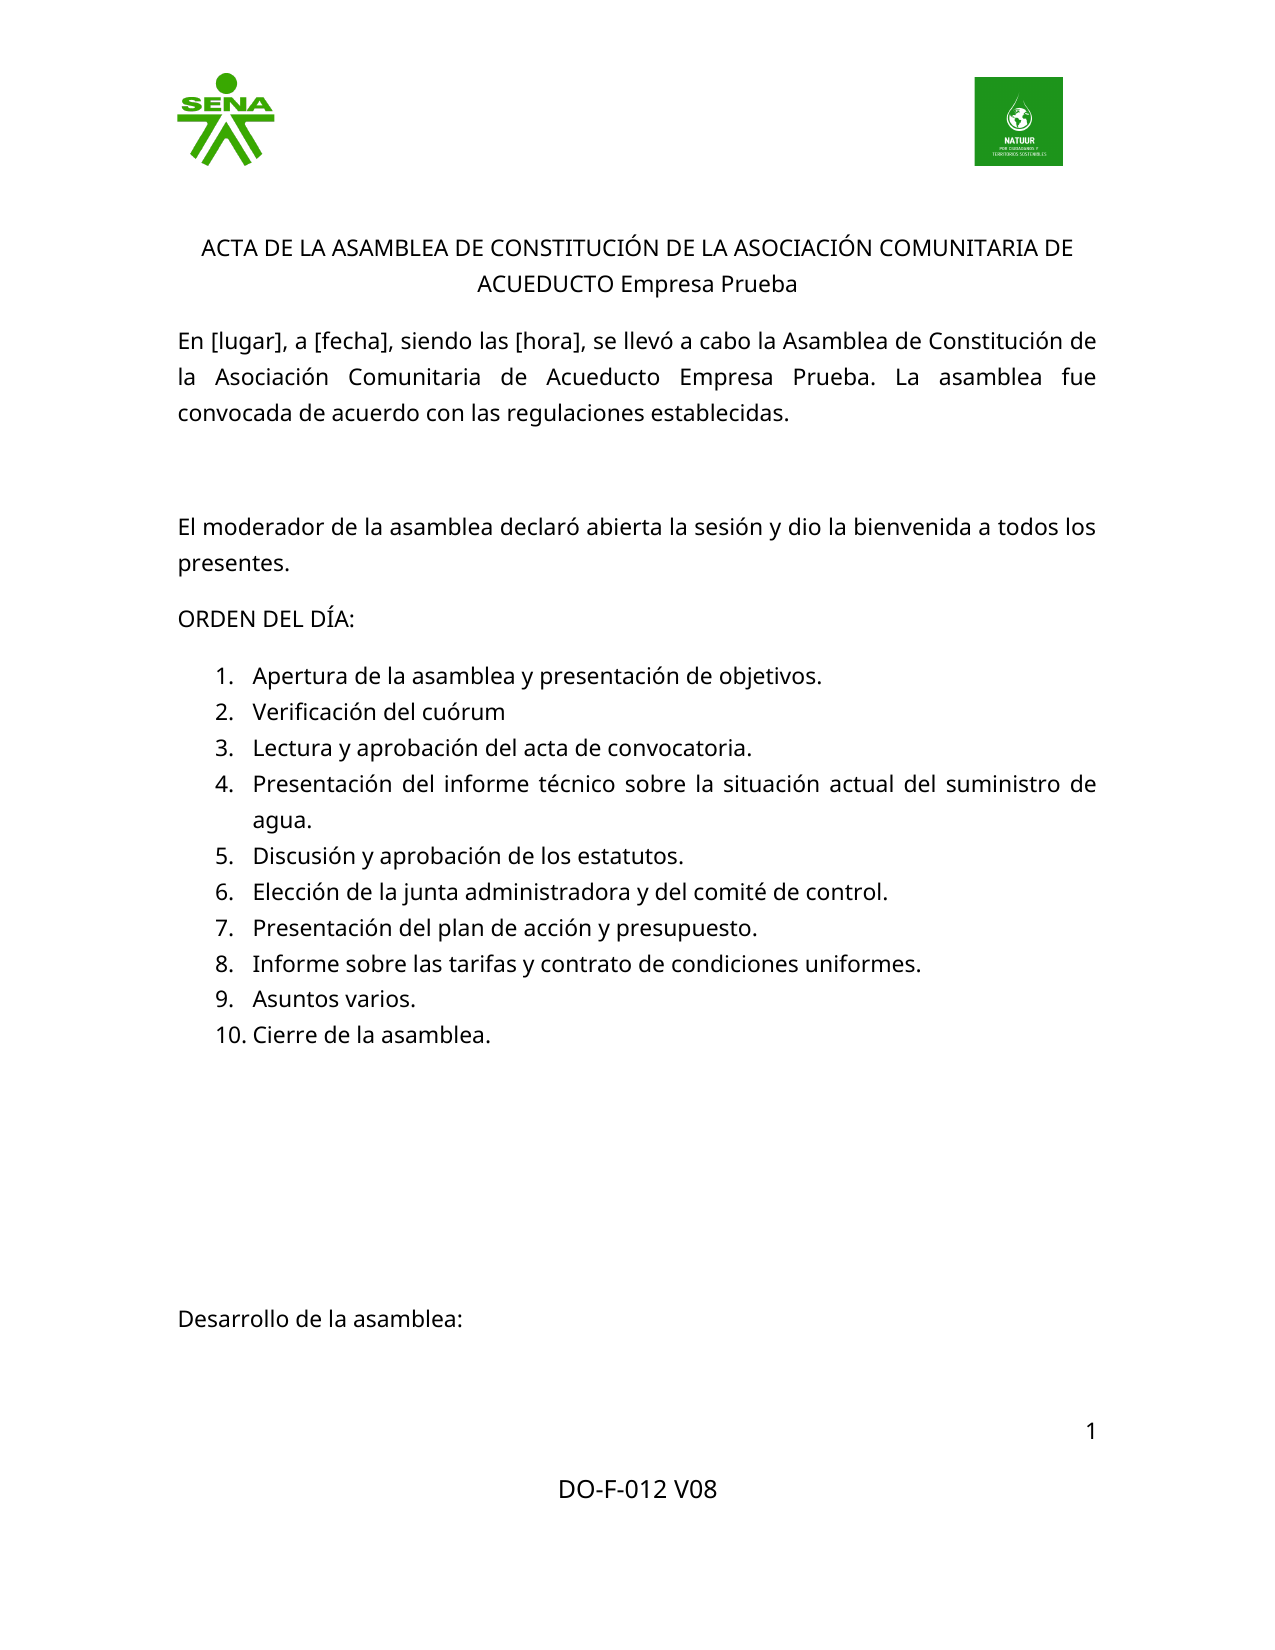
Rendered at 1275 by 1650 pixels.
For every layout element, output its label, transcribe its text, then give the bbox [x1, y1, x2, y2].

text El moderador de la asamblea declaró abierta la sesión y dio la bienvenida a todos los presentes. [177, 511, 1098, 578]
text Desarrollo de la asamblea: [177, 1303, 1098, 1334]
text ACTA DE LA ASAMBLEA DE CONSTITUCIÓN DE LA ASOCIACIÓN COMUNITARIA DE ACUEDUCTO Empresa Prueba [177, 232, 1098, 299]
list Discusión y aprobación de los estatutos. [215, 840, 1098, 871]
text En [lugar], a [fecha], siendo las [hora], se llevó a cabo la Asamblea de Constitución de la Asociación Comunitaria de Acueducto Empresa Prueba. La asamblea fue convocada de acuerdo con las regulaciones establecidas. [177, 325, 1098, 428]
list Informe sobre las tarifas y contrato de condiciones uniformes. [215, 947, 1098, 979]
list Elección de la junta administradora y del comité de control. [215, 876, 1098, 907]
list Lectura y aprobación del acta de convocatoria. [215, 732, 1098, 763]
list Verificación del cuórum [215, 696, 1098, 727]
picture [974, 77, 1063, 166]
list Presentación del plan de acción y presupuesto. [215, 912, 1098, 943]
list Apertura de la asamblea y presentación de objetivos. [215, 660, 1098, 691]
list Presentación del informe técnico sobre la situación actual del suministro de agua. [215, 768, 1098, 835]
text ORDEN DEL DÍA: [177, 603, 1098, 634]
list Asuntos varios. [215, 983, 1098, 1015]
list Cierre de la asamblea. [215, 1019, 1098, 1051]
picture [177, 73, 275, 166]
